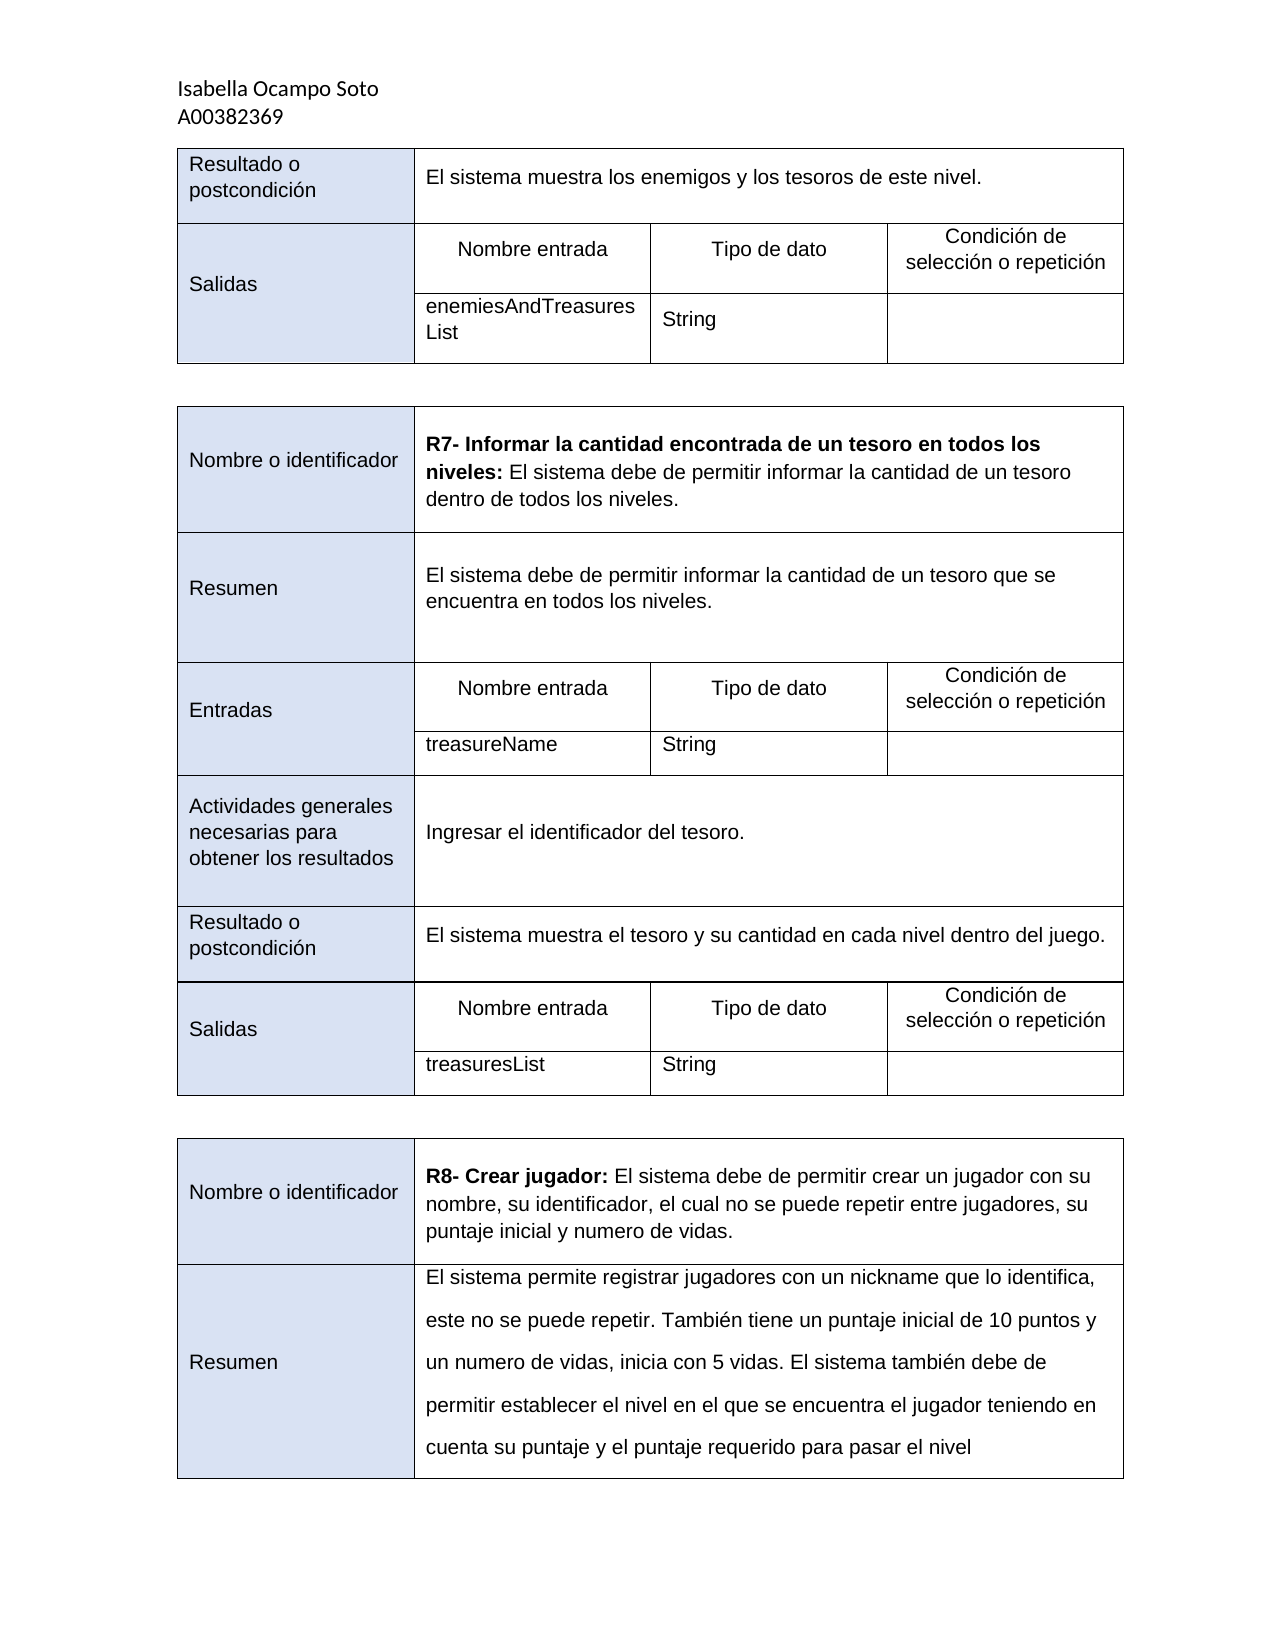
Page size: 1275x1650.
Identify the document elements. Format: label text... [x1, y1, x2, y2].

table_cell Resultado o postcondición [178, 907, 414, 981]
table_cell [888, 732, 1123, 775]
table_cell El sistema debe de permitir informar la cantidad de un tesoro que se encuentra en todos los niveles. [415, 533, 1123, 662]
table_cell Nombre entrada [415, 224, 650, 293]
table_cell Tipo de dato [651, 224, 887, 293]
table_cell Salidas [178, 224, 414, 362]
table_cell Tipo de dato [651, 983, 887, 1051]
table_cell String [651, 1052, 887, 1095]
table_cell Salidas [178, 983, 414, 1095]
table_header R7- Informar la cantidad encontrada de un tesoro en todos los niveles: El sistema debe de permitir informar la cantidad de un tesoro dentro de todos los niveles. [415, 407, 1123, 532]
table_cell [888, 1052, 1123, 1095]
table_cell String [651, 294, 887, 362]
table_cell Nombre entrada [415, 983, 650, 1051]
table_cell enemiesAndTreasuresList [415, 294, 650, 362]
table_cell El sistema muestra el tesoro y su cantidad en cada nivel dentro del juego. [415, 907, 1123, 981]
table_header R8- Crear jugador: El sistema debe de permitir crear un jugador con su nombre, su identificador, el cual no se puede repetir entre jugadores, su puntaje inicial y numero de vidas. [415, 1139, 1123, 1264]
table_cell String [651, 732, 887, 775]
table_cell treasureName [415, 732, 650, 775]
table_cell Actividades generales necesarias para obtener los resultados [178, 776, 414, 906]
table_cell Resultado o postcondición [178, 149, 414, 223]
table_cell treasuresList [415, 1052, 650, 1095]
table_cell Condición de selección o repetición [888, 663, 1123, 731]
table_header Nombre o identificador [178, 407, 414, 532]
table_cell Resumen [178, 533, 414, 662]
table_cell Nombre entrada [415, 663, 650, 731]
table_cell Tipo de dato [651, 663, 887, 731]
table_cell Entradas [178, 663, 414, 775]
table_header Nombre o identificador [178, 1139, 414, 1264]
table_cell [888, 294, 1123, 362]
table_cell Condición de selección o repetición [888, 983, 1123, 1051]
table_cell Resumen [178, 1265, 414, 1478]
table_cell El sistema permite registrar jugadores con un nickname que lo identifica, este no se puede repetir. También tiene un puntaje inicial de 10 puntos y un numero de vidas, inicia con 5 vidas. El sistema también debe de permitir establecer el nivel en el que se encuentra el jugador teniendo en cuenta su puntaje y el puntaje requerido para pasar el nivel [415, 1265, 1123, 1478]
table_cell Ingresar el identificador del tesoro. [415, 776, 1123, 906]
table_cell El sistema muestra los enemigos y los tesoros de este nivel. [415, 149, 1123, 223]
table_cell Condición de selección o repetición [888, 224, 1123, 293]
